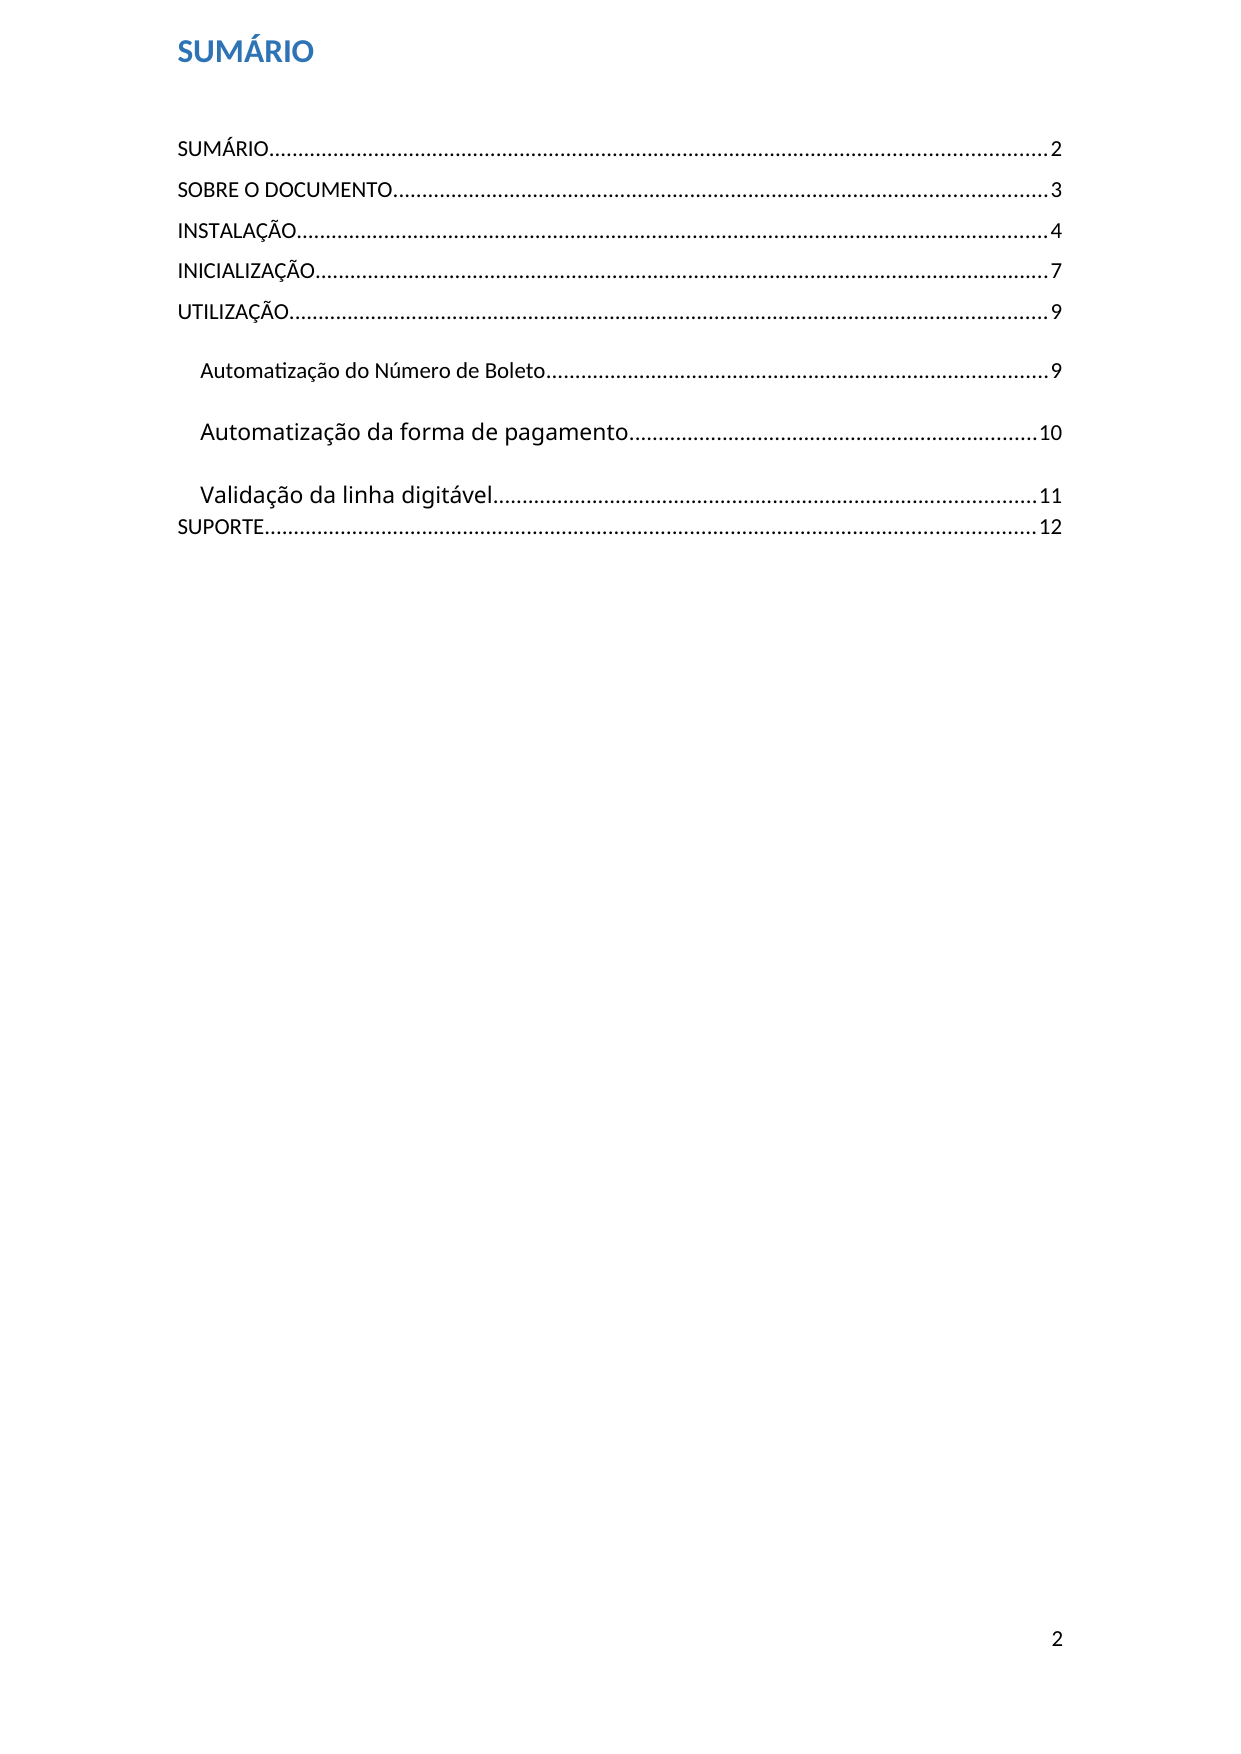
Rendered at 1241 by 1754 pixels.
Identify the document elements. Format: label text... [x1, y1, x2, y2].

text Validação da linha digitável 11 [200, 479, 1063, 510]
text Automatização da forma de pagamento 10 [200, 416, 1063, 447]
text SUPORTE 12 [177, 512, 1063, 541]
text SUMÁRIO 2 [177, 134, 1063, 163]
text INICIALIZAÇÃO 7 [177, 256, 1063, 284]
text Automatização do Número de Boleto 9 [200, 356, 1063, 384]
text UTILIZAÇÃO 9 [177, 297, 1063, 325]
text SOBRE O DOCUMENTO 3 [177, 175, 1063, 203]
subtitle SUMÁRIO [177, 30, 1063, 71]
text INSTALAÇÃO 4 [177, 216, 1063, 244]
